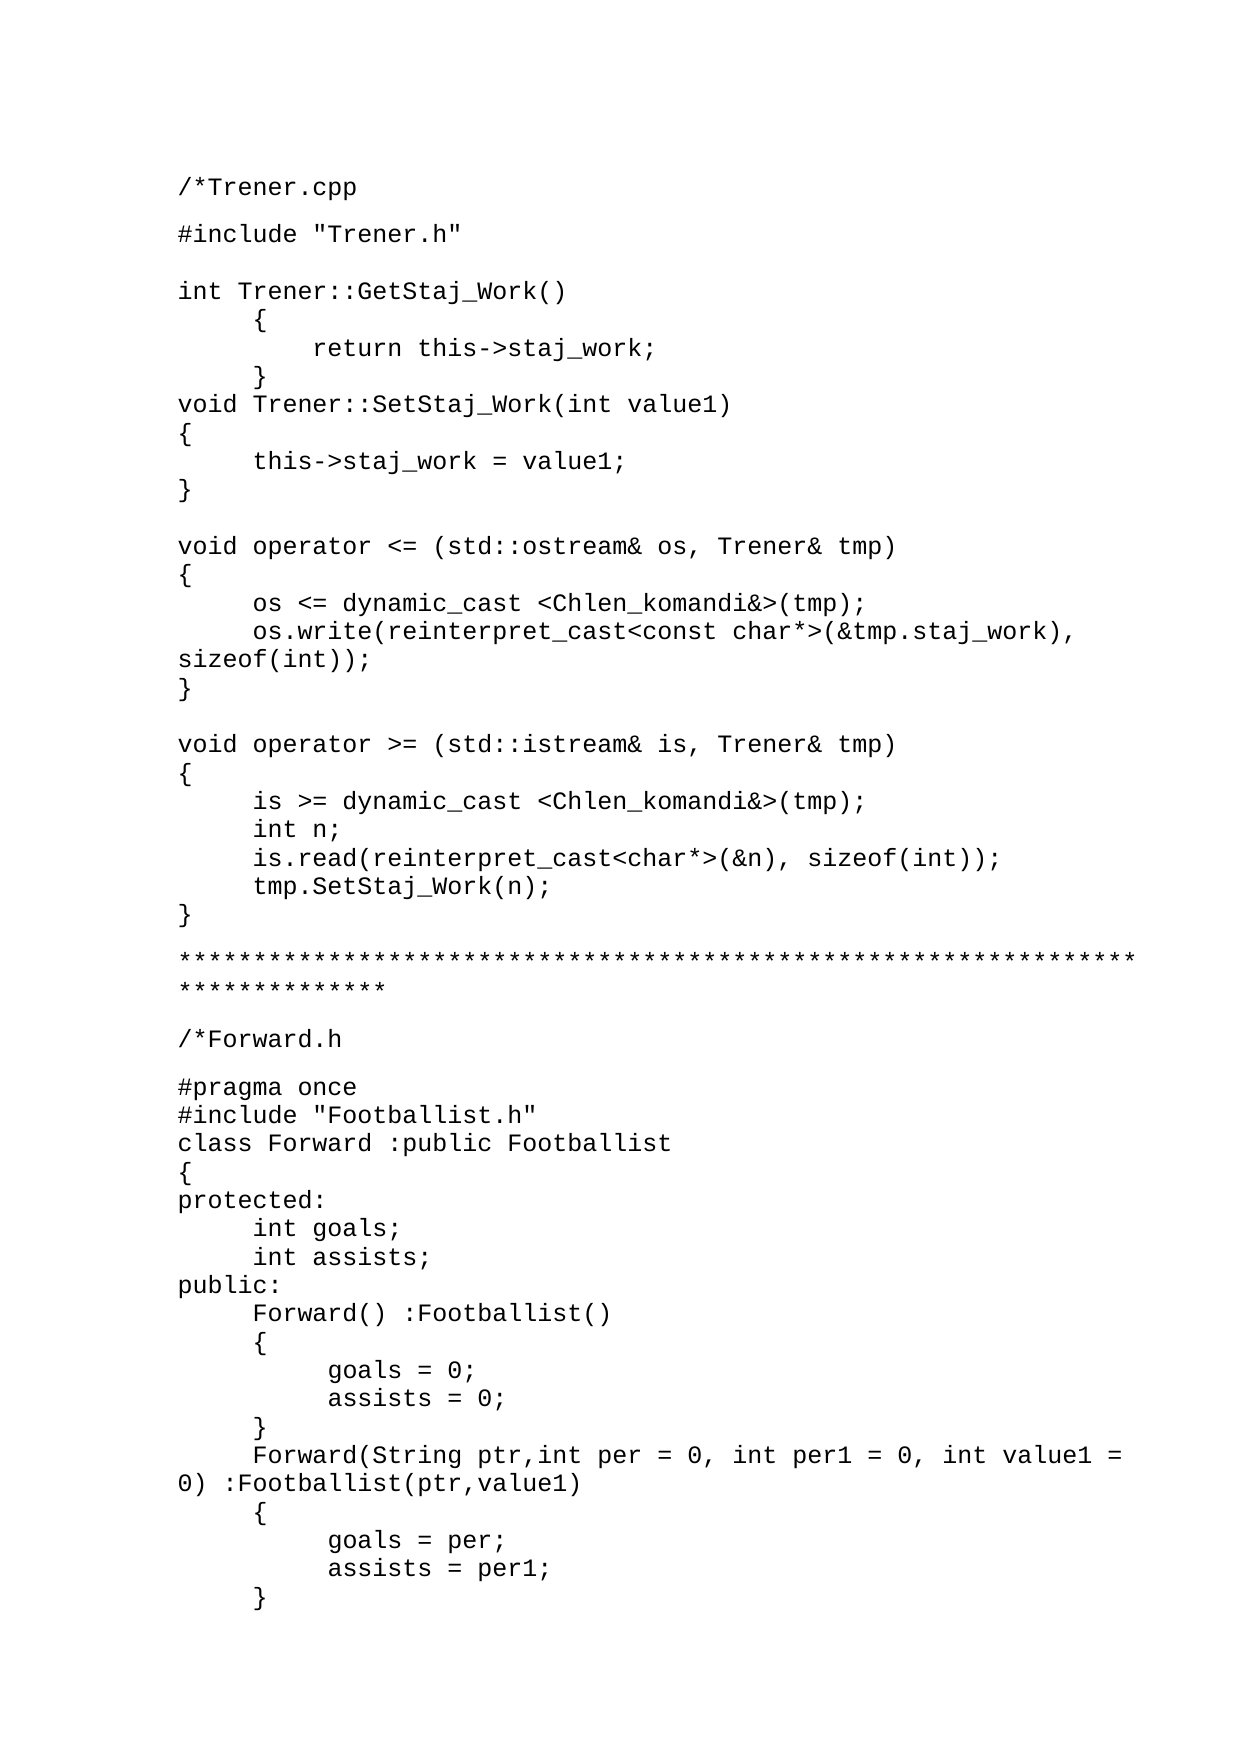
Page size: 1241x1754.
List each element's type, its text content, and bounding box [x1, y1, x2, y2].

text } [177, 364, 1152, 392]
text protected: [177, 1187, 1152, 1216]
text { [177, 1329, 1152, 1357]
text class Forward :public Footballist [177, 1131, 1152, 1159]
text { [177, 307, 1152, 335]
text { [177, 760, 1152, 789]
text { [177, 1499, 1152, 1527]
text int goals; [177, 1216, 1152, 1244]
text Forward(String ptr,int per = 0, int per1 = 0, int value1 = 0) :Footballist(ptr,value1) [177, 1442, 1152, 1499]
text } [177, 902, 1152, 930]
text #include "Footballist.h" [177, 1102, 1152, 1131]
text ****************************************************************************** [177, 949, 1152, 1008]
text int n; [177, 817, 1152, 845]
text Forward() :Footballist() [177, 1301, 1152, 1329]
text /*Trener.cpp [177, 175, 1152, 203]
text { [177, 562, 1152, 590]
text void operator >= (std::istream& is, Trener& tmp) [177, 732, 1152, 760]
text goals = per; [177, 1527, 1152, 1556]
text os <= dynamic_cast <Chlen_komandi&>(tmp); [177, 590, 1152, 619]
text } [177, 477, 1152, 505]
text int assists; [177, 1244, 1152, 1272]
text goals = 0; [177, 1357, 1152, 1386]
text /*Forward.h [177, 1027, 1152, 1055]
text assists = 0; [177, 1386, 1152, 1414]
text { [177, 420, 1152, 449]
text void operator <= (std::ostream& os, Trener& tmp) [177, 534, 1152, 562]
text } [177, 1414, 1152, 1442]
text os.write(reinterpret_cast<const char*>(&tmp.staj_work), sizeof(int)); [177, 619, 1152, 675]
text assists = per1; [177, 1556, 1152, 1584]
text #include "Trener.h" [177, 222, 1152, 250]
text is >= dynamic_cast <Chlen_komandi&>(tmp); [177, 789, 1152, 817]
text int Trener::GetStaj_Work() [177, 279, 1152, 307]
text #pragma once [177, 1074, 1152, 1102]
text } [177, 675, 1152, 704]
text public: [177, 1272, 1152, 1301]
text return this->staj_work; [177, 335, 1152, 364]
text { [177, 1159, 1152, 1187]
text void Trener::SetStaj_Work(int value1) [177, 392, 1152, 420]
text } [177, 1584, 1152, 1612]
text is.read(reinterpret_cast<char*>(&n), sizeof(int)); [177, 845, 1152, 874]
text this->staj_work = value1; [177, 449, 1152, 477]
text tmp.SetStaj_Work(n); [177, 874, 1152, 902]
